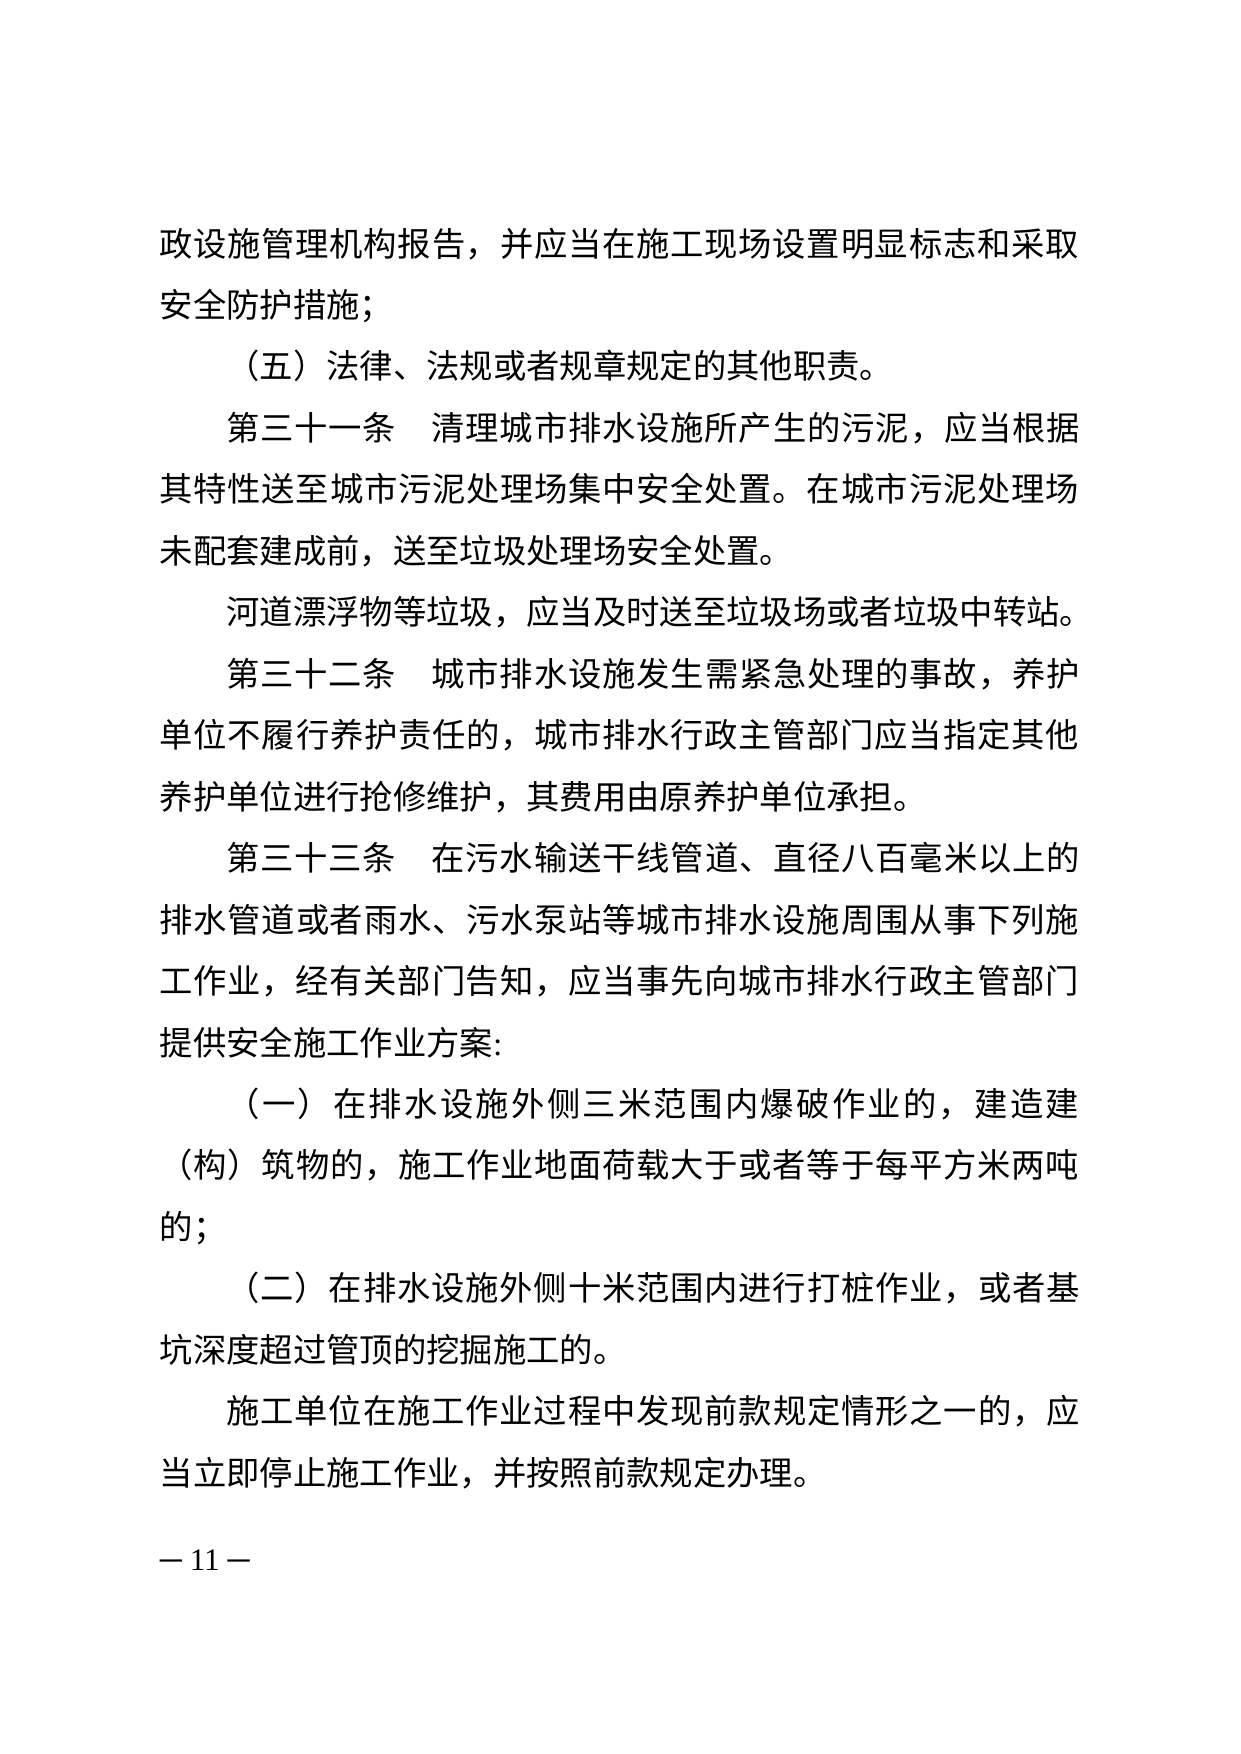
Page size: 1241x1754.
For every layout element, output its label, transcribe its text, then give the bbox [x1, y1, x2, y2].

text 第三十一条 清理城市排水设施所产生的污泥，应当根据其特性送至城市污泥处理场集中安全处置。在城市污泥处理场未配套建成前，送至垃圾处理场安全处置。 [159, 391, 1081, 576]
text 第三十三条 在污水输送干线管道、直径以上的排水管道或者雨水、污水泵站等城市排水设施周围从事下列施工作业，经有关部门告知，应当事先向城市排水行政主管部门提供安全施工作业方案: [159, 821, 1081, 1067]
text （五）法律、法规或者规章规定的其他职责。 [159, 330, 1081, 391]
text （一）在排水设施外侧范围内爆破作业的，建造建（构）筑物的，施工作业地面荷载大于或者等于每平方米两吨的； [159, 1067, 1081, 1252]
text 施工单位在施工作业过程中发现前款规定情形之一的，应当立即停止施工作业，并按照前款规定办理。 [159, 1374, 1081, 1497]
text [159, 207, 1081, 330]
text （二）在排水设施外侧范围内进行打桩作业，或者基坑深度超过管顶的挖掘施工的。 [159, 1252, 1081, 1374]
text 第三十二条 城市排水设施发生需紧急处理的事故，养护单位不履行养护责任的，城市排水行政主管部门应当指定其他养护单位进行抢修维护，其费用由原养护单位承担。 [159, 637, 1081, 821]
text 河道漂浮物等垃圾，应当及时送至垃圾场或者垃圾中转站。 [159, 576, 1081, 637]
